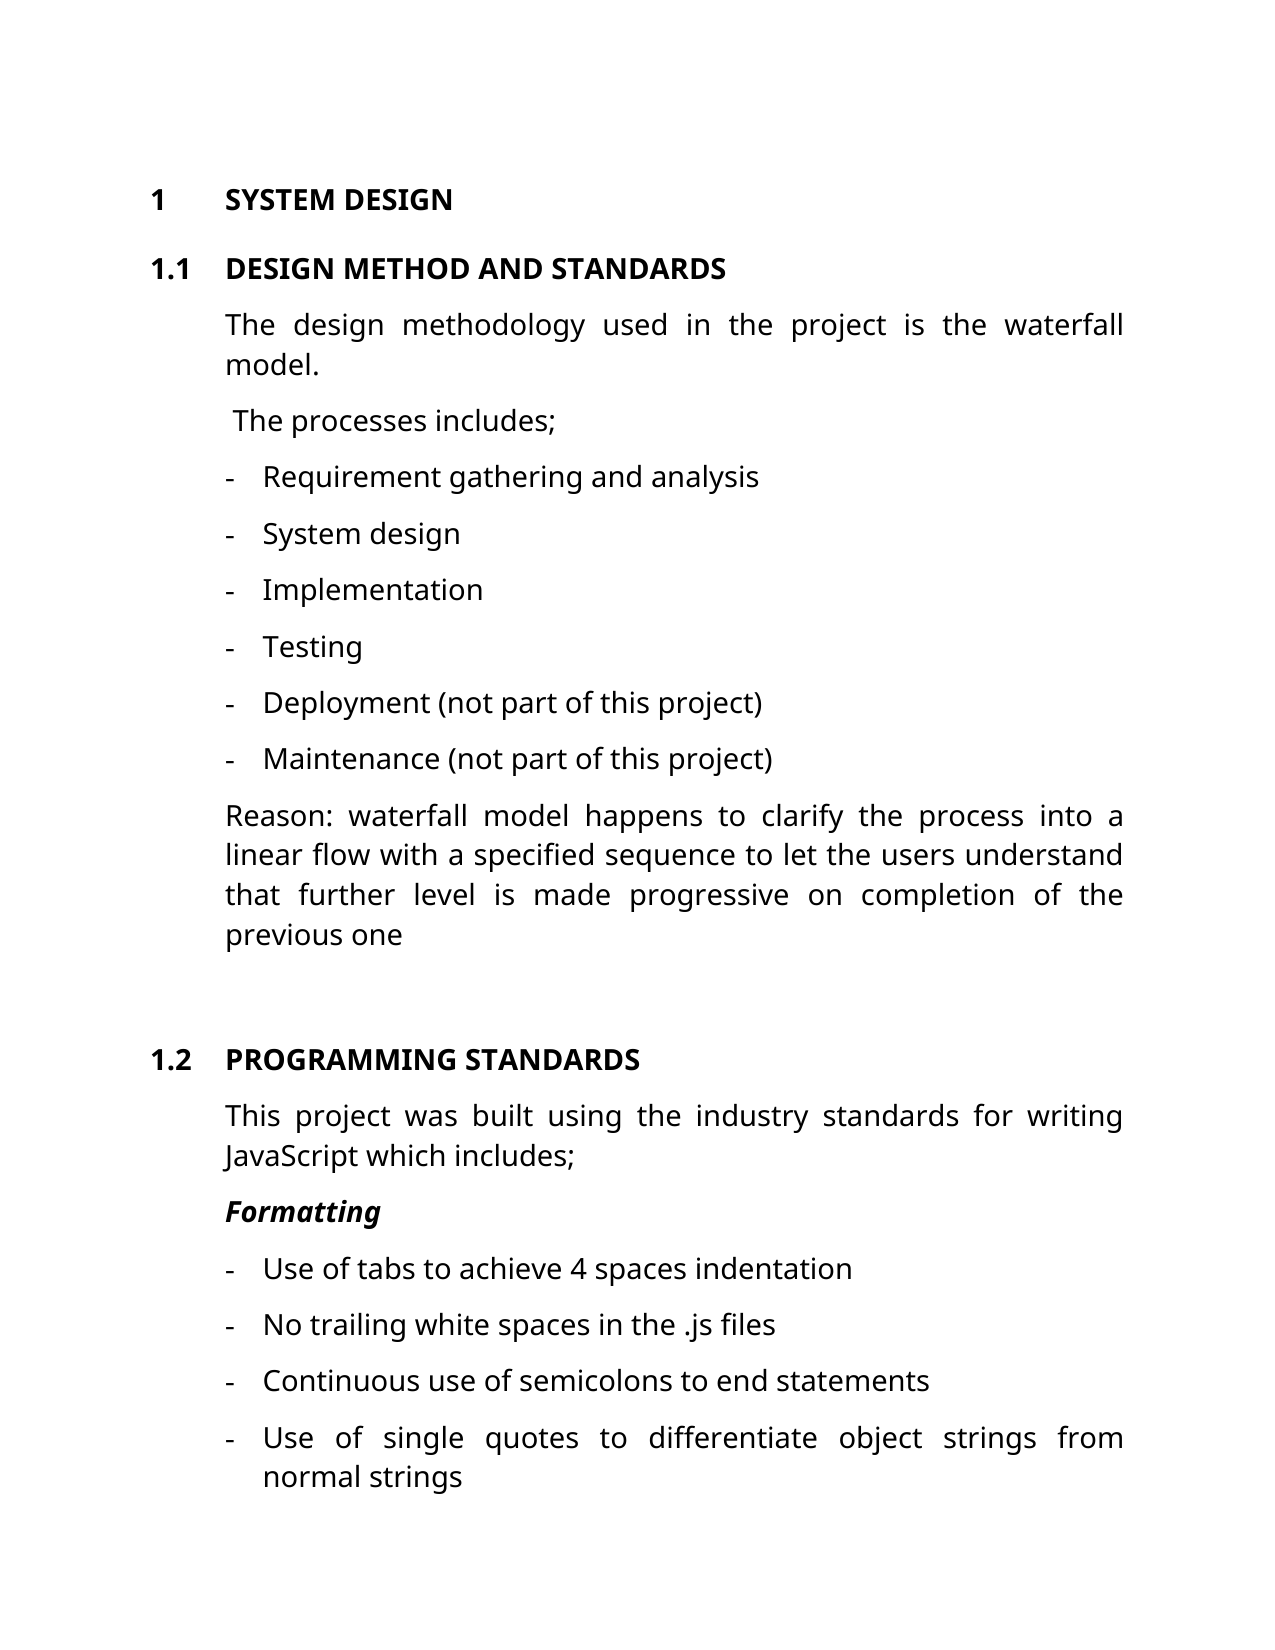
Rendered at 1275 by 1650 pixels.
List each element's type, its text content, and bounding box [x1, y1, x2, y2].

subtitle No trailing white spaces in the .js files [225, 1304, 1125, 1344]
subtitle Formatting [225, 1192, 1125, 1231]
subtitle Requirement gathering and analysis [225, 457, 1125, 496]
subtitle Continuous use of semicolons to end statements [225, 1361, 1125, 1400]
subtitle Testing [225, 626, 1125, 666]
subtitle Use of single quotes to differentiate object strings from normal strings [225, 1417, 1125, 1496]
subtitle The processes includes; [225, 400, 1125, 440]
subtitle Maintenance (not part of this project) [225, 738, 1125, 778]
subtitle Design Method and Standards [150, 248, 1125, 288]
subtitle System Design [150, 179, 1125, 219]
subtitle Programming Standards [150, 1039, 1125, 1079]
subtitle Use of tabs to achieve 4 spaces indentation [225, 1248, 1125, 1288]
subtitle System design [225, 513, 1125, 553]
subtitle This project was built using the industry standards for writing JavaScript which includes; [225, 1096, 1125, 1175]
subtitle Implementation [225, 569, 1125, 609]
subtitle The design methodology used in the project is the waterfall model. [225, 304, 1125, 384]
subtitle Deployment (not part of this project) [225, 682, 1125, 722]
subtitle Reason: waterfall model happens to clarify the process into a linear flow with a specified sequence to let the users understand that further level is made progressive on completion of the previous one [225, 795, 1125, 954]
